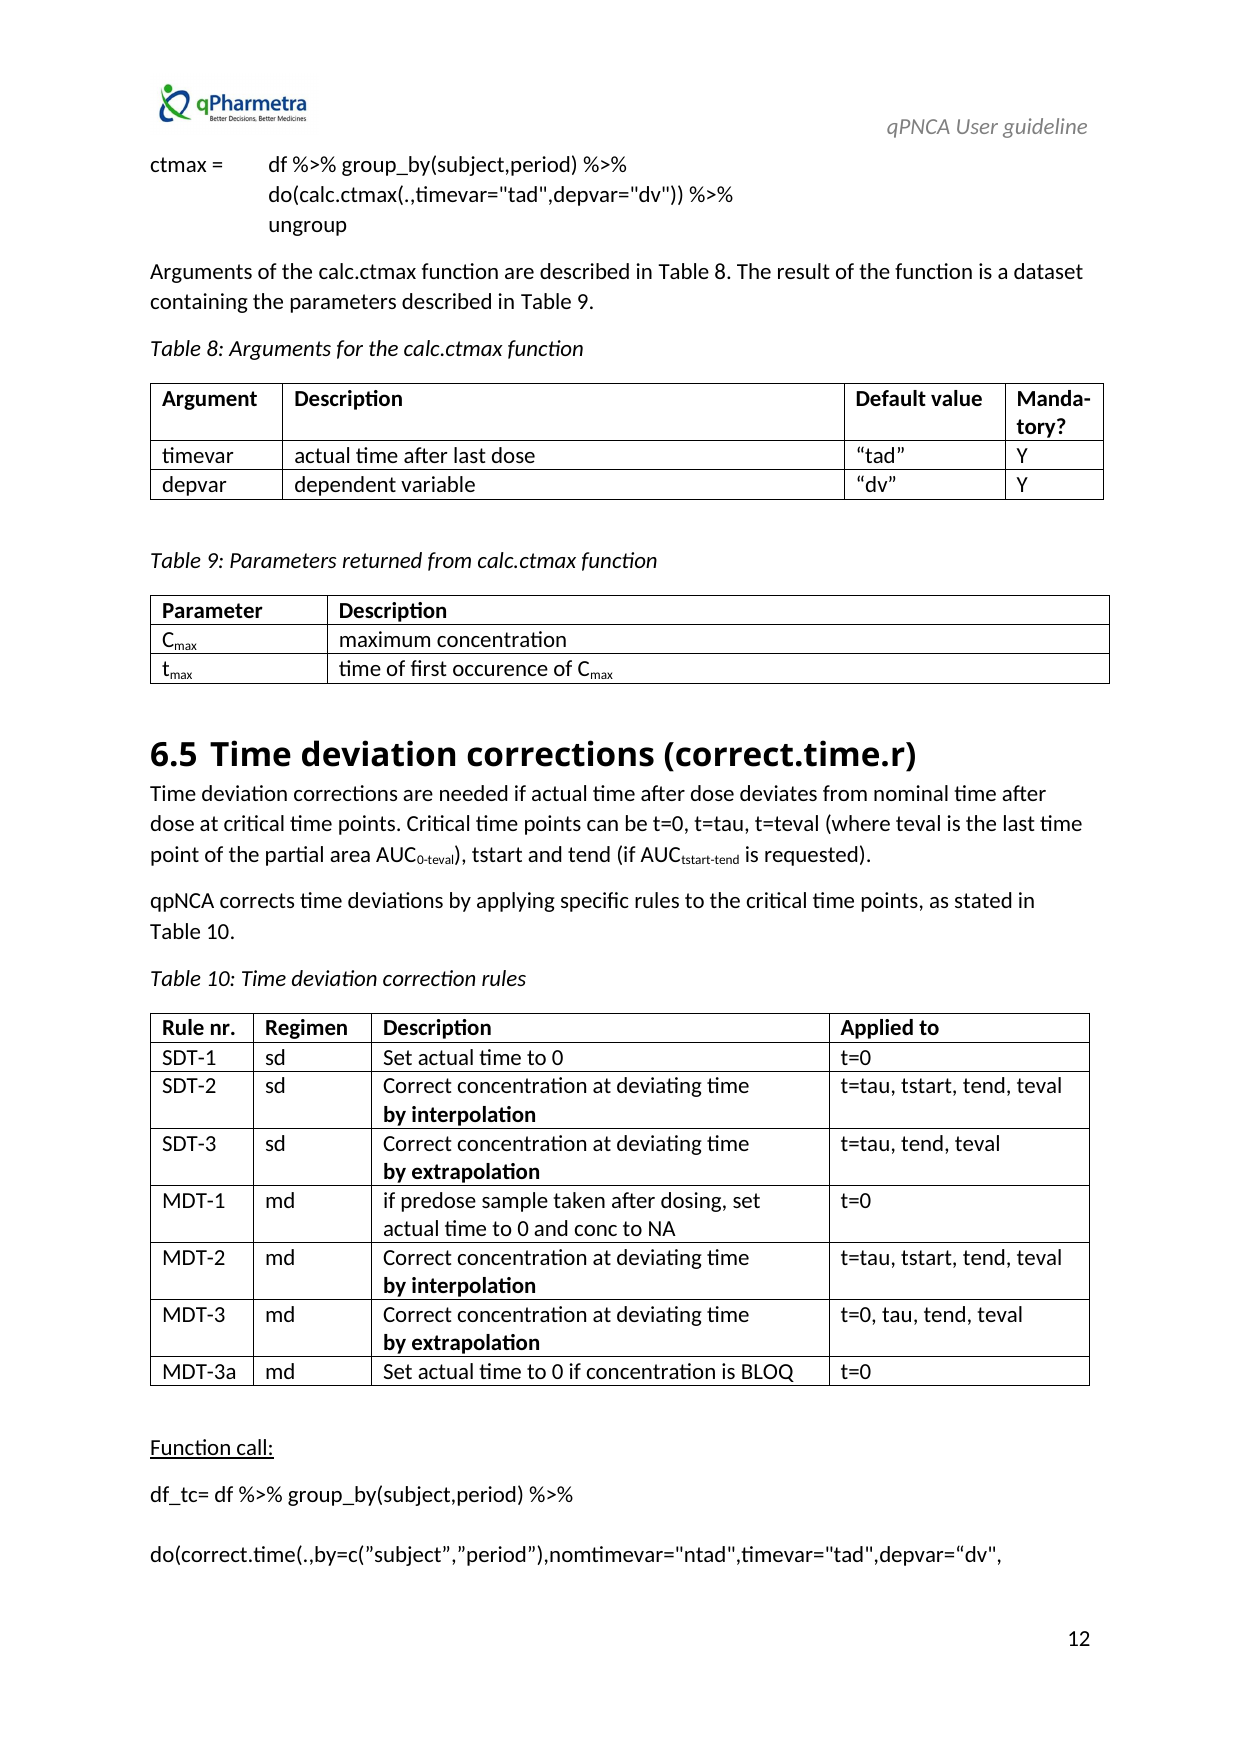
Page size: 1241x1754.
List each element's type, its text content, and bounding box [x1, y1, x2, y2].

table_cell Cmax [151, 625, 327, 653]
table_cell md [254, 1300, 371, 1356]
table_cell actual time after last dose [283, 441, 844, 469]
table_cell t=0 [830, 1186, 1089, 1242]
table_header Argument [151, 384, 282, 440]
table_cell dependent variable [283, 470, 844, 498]
table_cell t=0 [830, 1357, 1089, 1385]
text ctmax = df %>% group_by(subject,period) %>% do(calc.ctmax(.,timevar="tad",depvar="dv")) %>% ungroup [150, 150, 1090, 238]
table_header Applied to [830, 1014, 1089, 1042]
table_header Regimen [254, 1014, 371, 1042]
table_cell timevar [151, 441, 282, 469]
table_header Description [283, 384, 844, 440]
table_header Manda-tory? [1006, 384, 1103, 440]
text Table 9: Parameters returned from calc.ctmax function [150, 546, 1090, 574]
table_cell t=0, tau, tend, teval [830, 1300, 1089, 1356]
table_cell t=tau, tstart, tend, teval [830, 1243, 1089, 1299]
table_cell t=0 [830, 1043, 1089, 1071]
table_cell MDT-3a [151, 1357, 253, 1385]
table_header Description [328, 596, 1109, 624]
table_cell SDT-2 [151, 1072, 253, 1128]
table_cell “tad” [845, 441, 1005, 469]
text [150, 1480, 1090, 1568]
table_cell SDT-1 [151, 1043, 253, 1071]
table_header Description [372, 1014, 829, 1042]
table_cell tmax [151, 654, 327, 682]
table_cell time of first occurence of Cmax [328, 654, 1109, 682]
table_cell Correct concentration at deviating time by extrapolation [372, 1300, 829, 1356]
text Time deviation corrections are needed if actual time after dose deviates from nominal time after dose at critical time points. Critical time points can be t=0, t=tau, t=teval (where teval is the last time point of the partial area AUC0-teval), tstart and tend (if AUCtstart-tend is requested). [150, 779, 1090, 868]
table_cell Y [1006, 470, 1103, 498]
table_cell md [254, 1243, 371, 1299]
table_header Rule nr. [151, 1014, 253, 1042]
text Arguments of the calc.ctmax function are described in Table 8. The result of the function is a dataset containing the parameters described in Table 9. [150, 257, 1090, 316]
table_cell Correct concentration at deviating time by interpolation [372, 1243, 829, 1299]
table_cell Y [1006, 441, 1103, 469]
table_cell md [254, 1357, 371, 1385]
table_cell depvar [151, 470, 282, 498]
table_cell if predose sample taken after dosing, set actual time to 0 and conc to NA [372, 1186, 829, 1242]
table_cell sd [254, 1043, 371, 1071]
table_cell t=tau, tstart, tend, teval [830, 1072, 1089, 1128]
text Function call: [150, 1433, 1090, 1461]
table_cell MDT-3 [151, 1300, 253, 1356]
table_cell t=tau, tend, teval [830, 1129, 1089, 1185]
table_cell Correct concentration at deviating time by extrapolation [372, 1129, 829, 1185]
table_cell maximum concentration [328, 625, 1109, 653]
table_cell sd [254, 1129, 371, 1185]
table_cell Set actual time to 0 if concentration is BLOQ [372, 1357, 829, 1385]
picture [150, 73, 320, 135]
text qpNCA corrects time deviations by applying specific rules to the critical time points, as stated in Table 10. [150, 887, 1090, 945]
table_cell MDT-2 [151, 1243, 253, 1299]
table_header Default value [845, 384, 1005, 440]
text Table 8: Arguments for the calc.ctmax function [150, 334, 1090, 362]
table_cell md [254, 1186, 371, 1242]
table_cell Correct concentration at deviating time by interpolation [372, 1072, 829, 1128]
table_cell MDT-1 [151, 1186, 253, 1242]
table_cell sd [254, 1072, 371, 1128]
table_cell SDT-3 [151, 1129, 253, 1185]
table_header Parameter [151, 596, 327, 624]
text Table 10: Time deviation correction rules [150, 964, 1090, 992]
table_cell Set actual time to 0 [372, 1043, 829, 1071]
table_cell “dv” [845, 470, 1005, 498]
subtitle Time deviation corrections (correct.time.r) [150, 730, 1090, 776]
